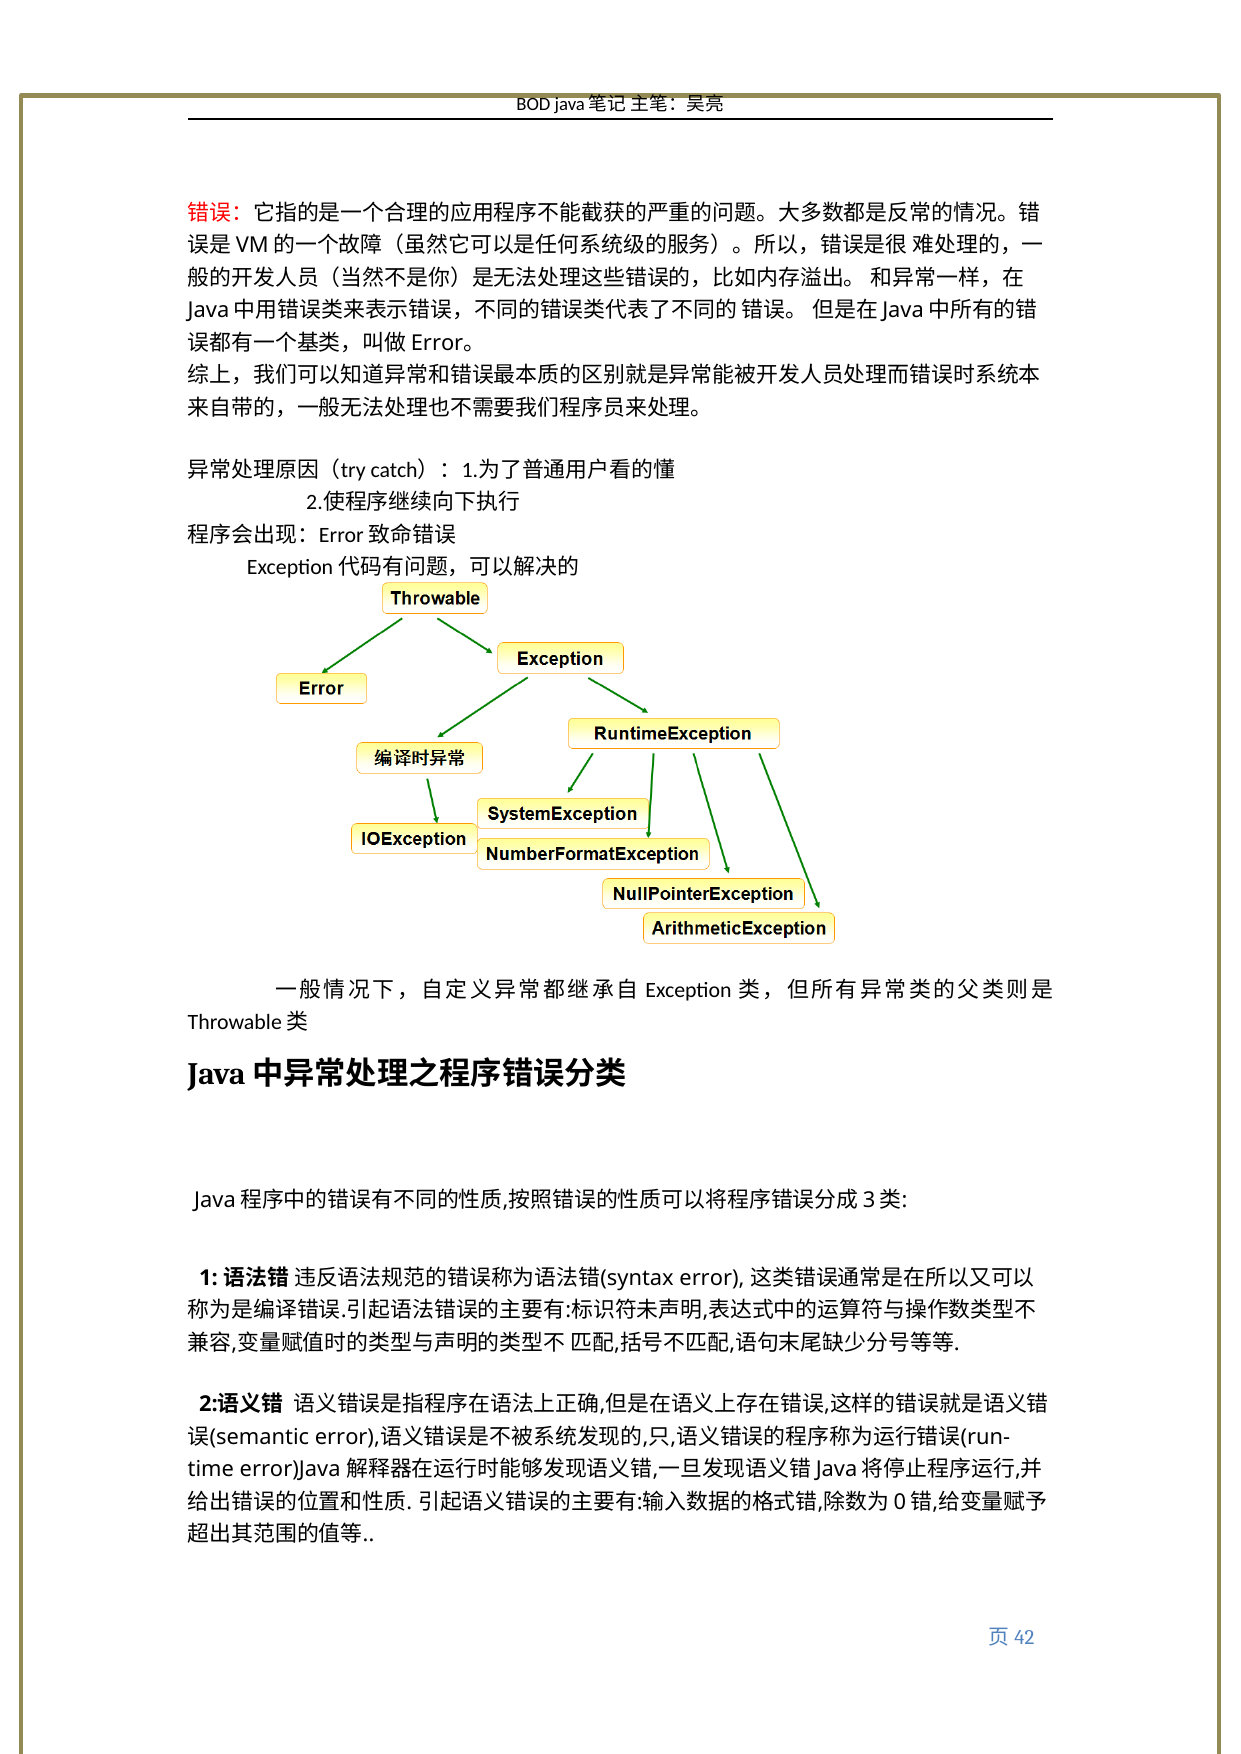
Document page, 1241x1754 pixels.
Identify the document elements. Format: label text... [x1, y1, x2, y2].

text 1: 语法错 违反语法规范的错误称为语法错(syntax error), 这类错误通常是在所以又可以称为是编译错误.引起语法错误的主要有:标识符未声明,表达式中的运算符与操作数类型不兼容,变量赋值时的类型与声明的类型不 匹配,括号不匹配,语句末尾缺少分号等等. [187, 1259, 1053, 1357]
text 程序会出现：Error 致命错误 [187, 516, 1053, 549]
text 异常处理原因（try catch）：1.为了普通用户看的懂 [187, 451, 1053, 484]
text 2.使程序继续向下执行 [187, 484, 1053, 516]
text 2:语义错 语义错误是指程序在语法上正确,但是在语义上存在错误,这样的错误就是语义错误(semantic error),语义错误是不被系统发现的,只,语义错误的程序称为运行错误(run-time error)Java 解释器在运行时能够发现语义错,一旦发现语义错Java将停止程序运行,并给出错误的位置和性质. 引起语义错误的主要有:输入数据的格式错,除数为0错,给变量赋予超出其范围的值等.. [187, 1386, 1053, 1549]
text Exception 代码有问题，可以解决的 [187, 549, 1053, 581]
picture [275, 581, 837, 944]
text 一般情况下，自定义异常都继承自Exception类，但所有异常类的父类则是Throwable类 [187, 971, 1053, 1036]
subtitle Java中异常处理之程序错误分类 [187, 1038, 1053, 1103]
text 错误：它指的是一个合理的应用程序不能截获的严重的问题。大多数都是反常的情况。错误是VM的一个故障（虽然它可以是任何系统级的服务）。所以，错误是很 难处理的，一般的开发人员（当然不是你）是无法处理这些错误的，比如内存溢出。 和异常一样，在Java中用错误类来表示错误，不同的错误类代表了不同的 错误。 但是在Java中所有的错误都有一个基类，叫做Error。 综上，我们可以知道异常和错误最本质的区别就是异常能被开发人员处理而错误时系统本来自带的，一般无法处理也不需要我们程序员来处理。 [187, 162, 1053, 422]
text Java程序中的错误有不同的性质,按照错误的性质可以将程序错误分成3类: [187, 1165, 1053, 1230]
